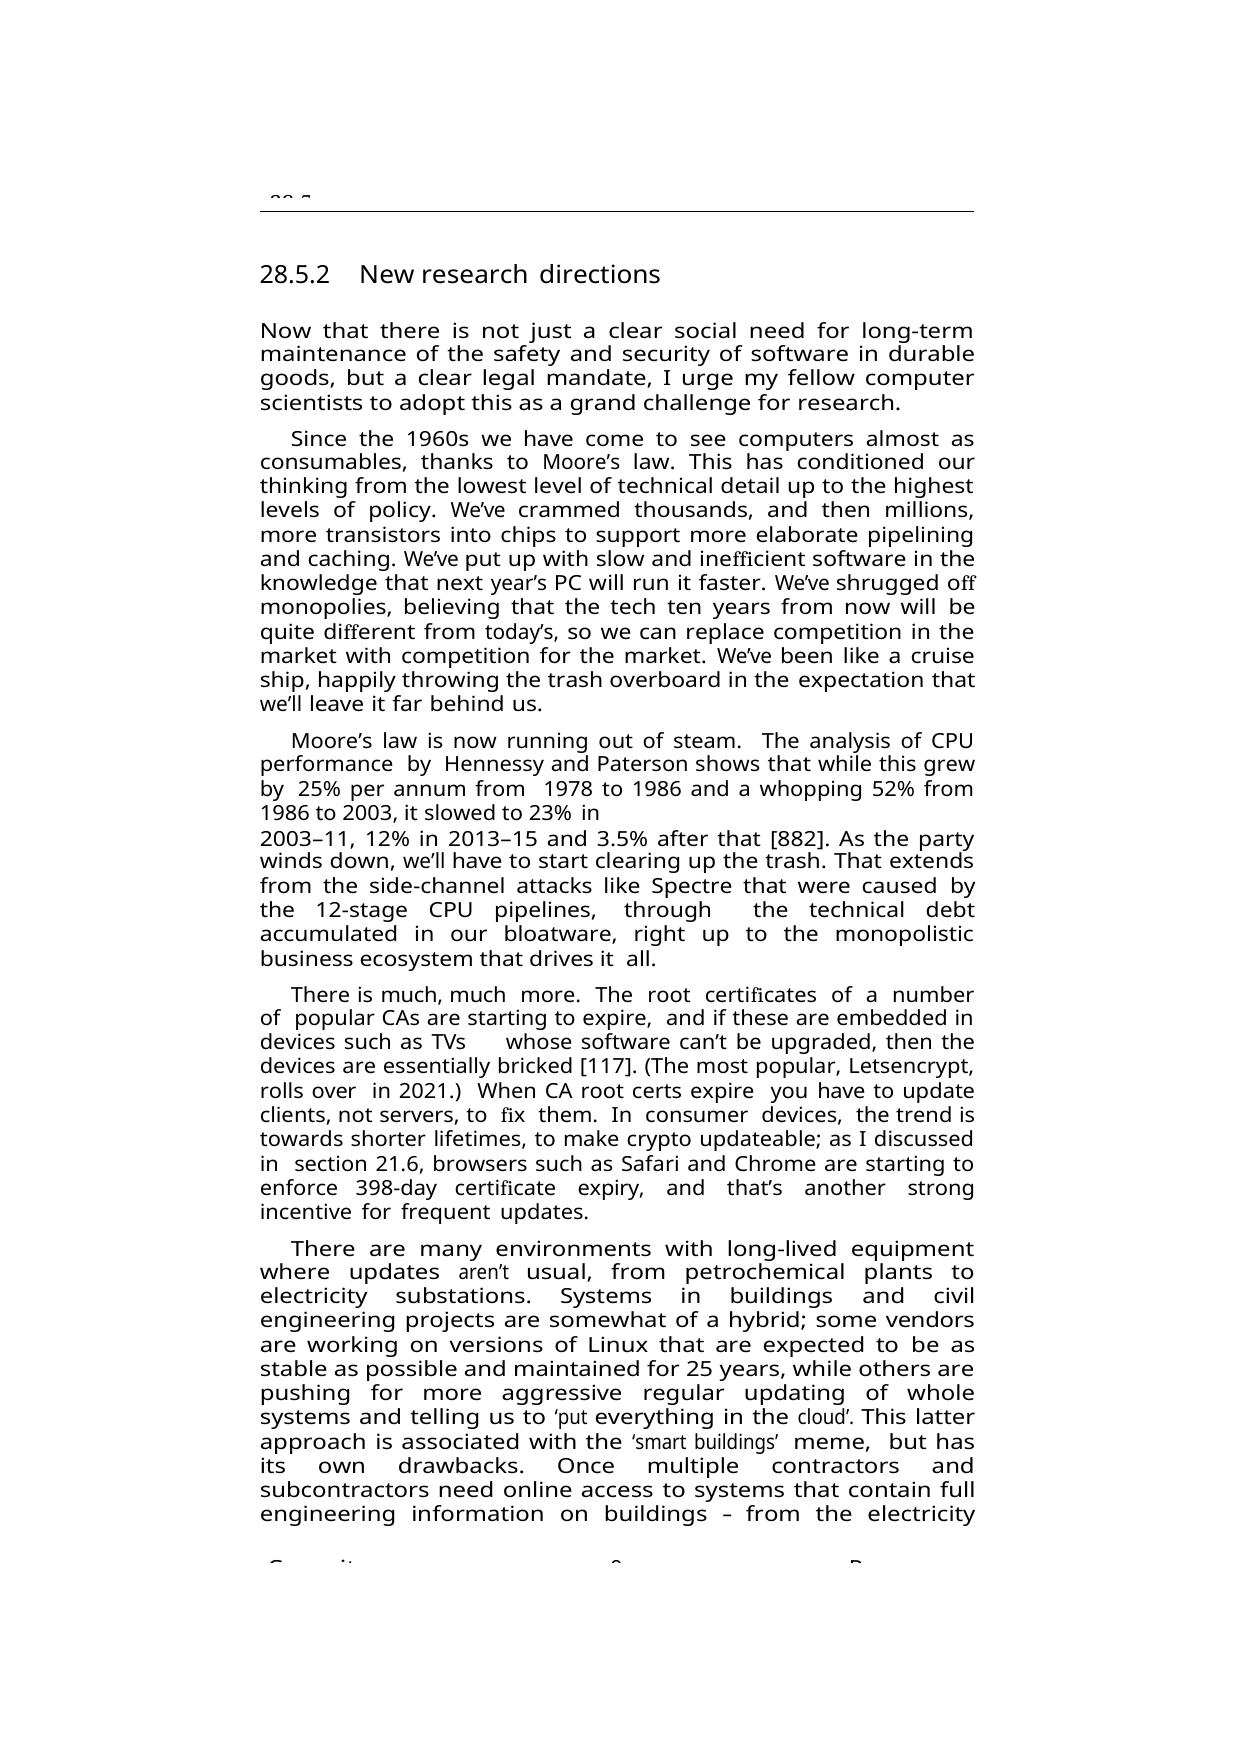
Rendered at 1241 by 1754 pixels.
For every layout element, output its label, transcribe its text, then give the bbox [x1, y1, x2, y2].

subtitle New research directions [259, 256, 1065, 290]
text Moore’s law is now running out of steam. The analysis of CPU performance by Hennessy and Paterson shows that while this grew by 25% per annum from 1978 to 1986 and a whopping 52% from 1986 to 2003, it slowed to 23% in [259, 729, 975, 826]
text Since the 1960s we have come to see computers almost as consumables, thanks to Moore’s law. This has conditioned our thinking from the lowest level of technical detail up to the highest levels of policy. We’ve crammed thousands, and then millions, more transistors into chips to support more elaborate pipelining and caching. We’ve put up with slow and inefficient software in the knowledge that next year’s PC will run it faster. We’ve shrugged off monopolies, believing that the tech ten years from now will be quite different from today’s, so we can replace competition in the market with competition for the market. We’ve been like a cruise ship, happily throwing the trash overboard in the expectation that we’ll leave it far behind us. [259, 427, 975, 718]
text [259, 1237, 975, 1528]
text 2003–11, 12% in 2013–15 and 3.5% after that [882]. As the party winds down, we’ll have to start clearing up the trash. That extends from the side-channel attacks like Spectre that were caused by the 12-stage CPU pipelines, through the technical debt accumulated in our bloatware, right up to the monopolistic business ecosystem that drives it all. [259, 827, 975, 972]
text There is much, much more. The root certificates of a number of popular CAs are starting to expire, and if these are embedded in devices such as TVs whose software can’t be upgraded, then the devices are essentially bricked [117]. (The most popular, Letsencrypt, rolls over in 2021.) When CA root certs expire you have to update clients, not servers, to fix them. In consumer devices, the trend is towards shorter lifetimes, to make crypto updateable; as I discussed in section 21.6, browsers such as Safari and Chrome are starting to enforce 398-day certificate expiry, and that’s another strong incentive for frequent updates. [259, 983, 975, 1226]
text Now that there is not just a clear social need for long-term maintenance of the safety and security of software in durable goods, but a clear legal mandate, I urge my fellow computer scientists to adopt this as a grand challenge for research. [259, 319, 975, 416]
